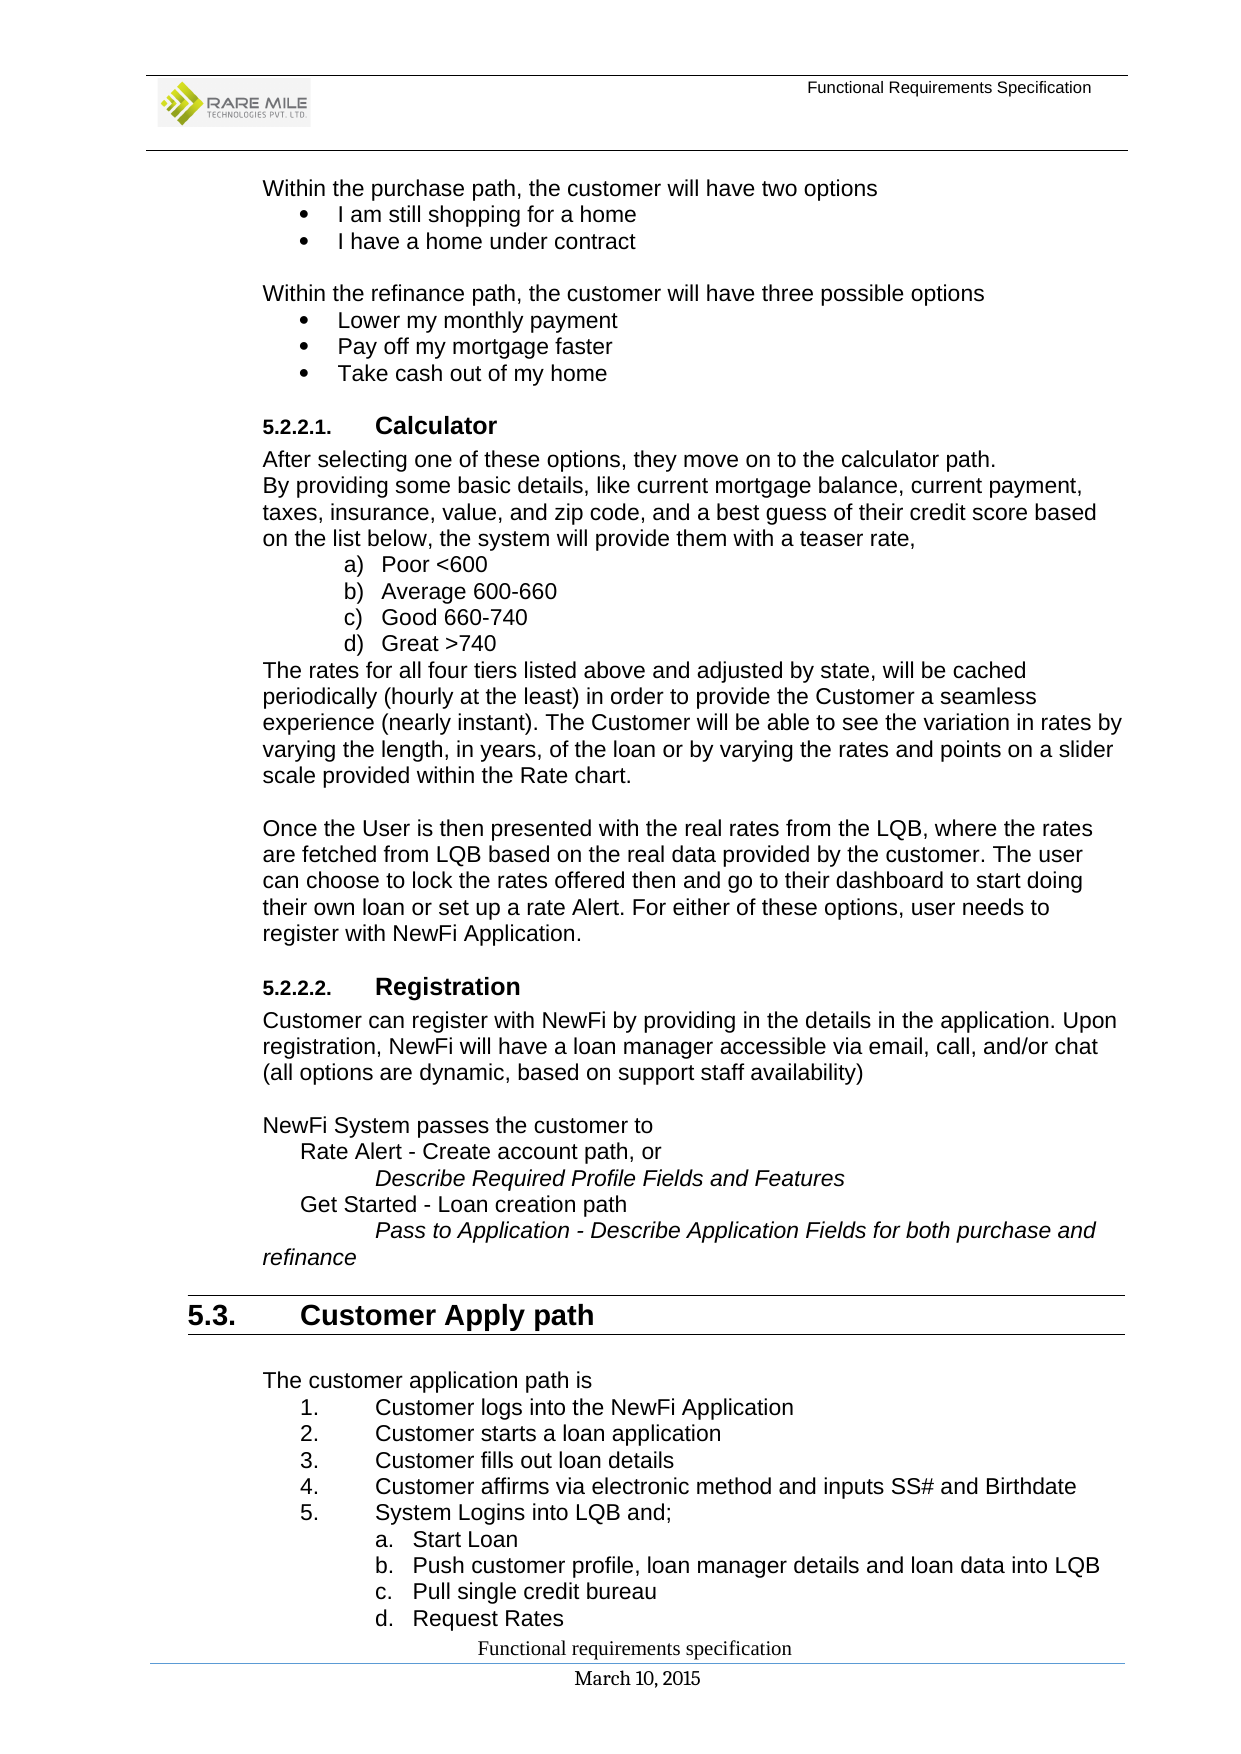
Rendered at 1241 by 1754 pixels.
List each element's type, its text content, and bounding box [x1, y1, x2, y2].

subtitle Customer Apply path [187, 1296, 1125, 1335]
subtitle Registration [262, 972, 1125, 1000]
list After selecting one of these options, they move on to the calculator path. [262, 446, 1125, 472]
list I have a home under contract [300, 228, 1125, 254]
subtitle Calculator [262, 411, 1125, 439]
list Push customer profile, loan manager details and loan data into LQB [375, 1552, 1125, 1578]
list Within the purchase path, the customer will have two options [262, 175, 1125, 201]
list Get Started - Loan creation path [262, 1191, 1125, 1217]
list The rates for all four tiers listed above and adjusted by state, will be cached periodically (hourly at the least) in order to provide the Customer a seamless experience (nearly instant). The Customer will be able to see the variation in rates by varying the length, in years, of the loan or by varying the rates and points on a slider scale provided within the Rate chart. [262, 657, 1125, 788]
list 4. Customer affirms via electronic method and inputs SS# and Birthdate [262, 1473, 1125, 1499]
list Describe Required Profile Fields and Features [262, 1165, 1125, 1191]
list 5. System Logins into LQB and; [262, 1499, 1125, 1526]
picture [157, 78, 311, 127]
list Customer can register with NewFi by providing in the details in the application. Upon registration, NewFi will have a loan manager accessible via email, call, and/or chat (all options are dynamic, based on support staff availability) [262, 1007, 1125, 1086]
list Great >740 [344, 630, 1125, 657]
list Customer logs into the NewFi Application [300, 1394, 1125, 1420]
list Pull single credit bureau [375, 1578, 1125, 1605]
list Lower my monthly payment [300, 307, 1125, 333]
list Start Loan [375, 1526, 1125, 1552]
list Take cash out of my home [300, 359, 1125, 386]
list Good 660-740 [344, 604, 1125, 630]
list Pay off my mortgage faster [300, 333, 1125, 359]
list Rate Alert - Create account path, or [262, 1138, 1125, 1165]
list Request Rates [375, 1605, 1125, 1631]
list I am still shopping for a home [300, 201, 1125, 228]
list Within the refinance path, the customer will have three possible options [262, 280, 1125, 307]
list Customer starts a loan application [300, 1420, 1125, 1447]
list The customer application path is [262, 1367, 1125, 1394]
list Pass to Application - Describe Application Fields for both purchase and refinance [262, 1217, 1125, 1270]
list By providing some basic details, like current mortgage balance, current payment, taxes, insurance, value, and zip code, and a best guess of their credit score based on the list below, the system will provide them with a teaser rate, [262, 472, 1125, 551]
list Poor <600 [344, 551, 1125, 578]
list NewFi System passes the customer to [262, 1112, 1125, 1138]
list Average 600-660 [344, 578, 1125, 604]
list 3. Customer fills out loan details [262, 1447, 1125, 1473]
text Once the User is then presented with the real rates from the LQB, where the rates are fetched from LQB based on the real data provided by the customer. The user can choose to lock the rates offered then and go to their dashboard to start doing their own loan or set up a rate Alert. For either of these options, user needs to register with NewFi Application. [262, 815, 1125, 947]
